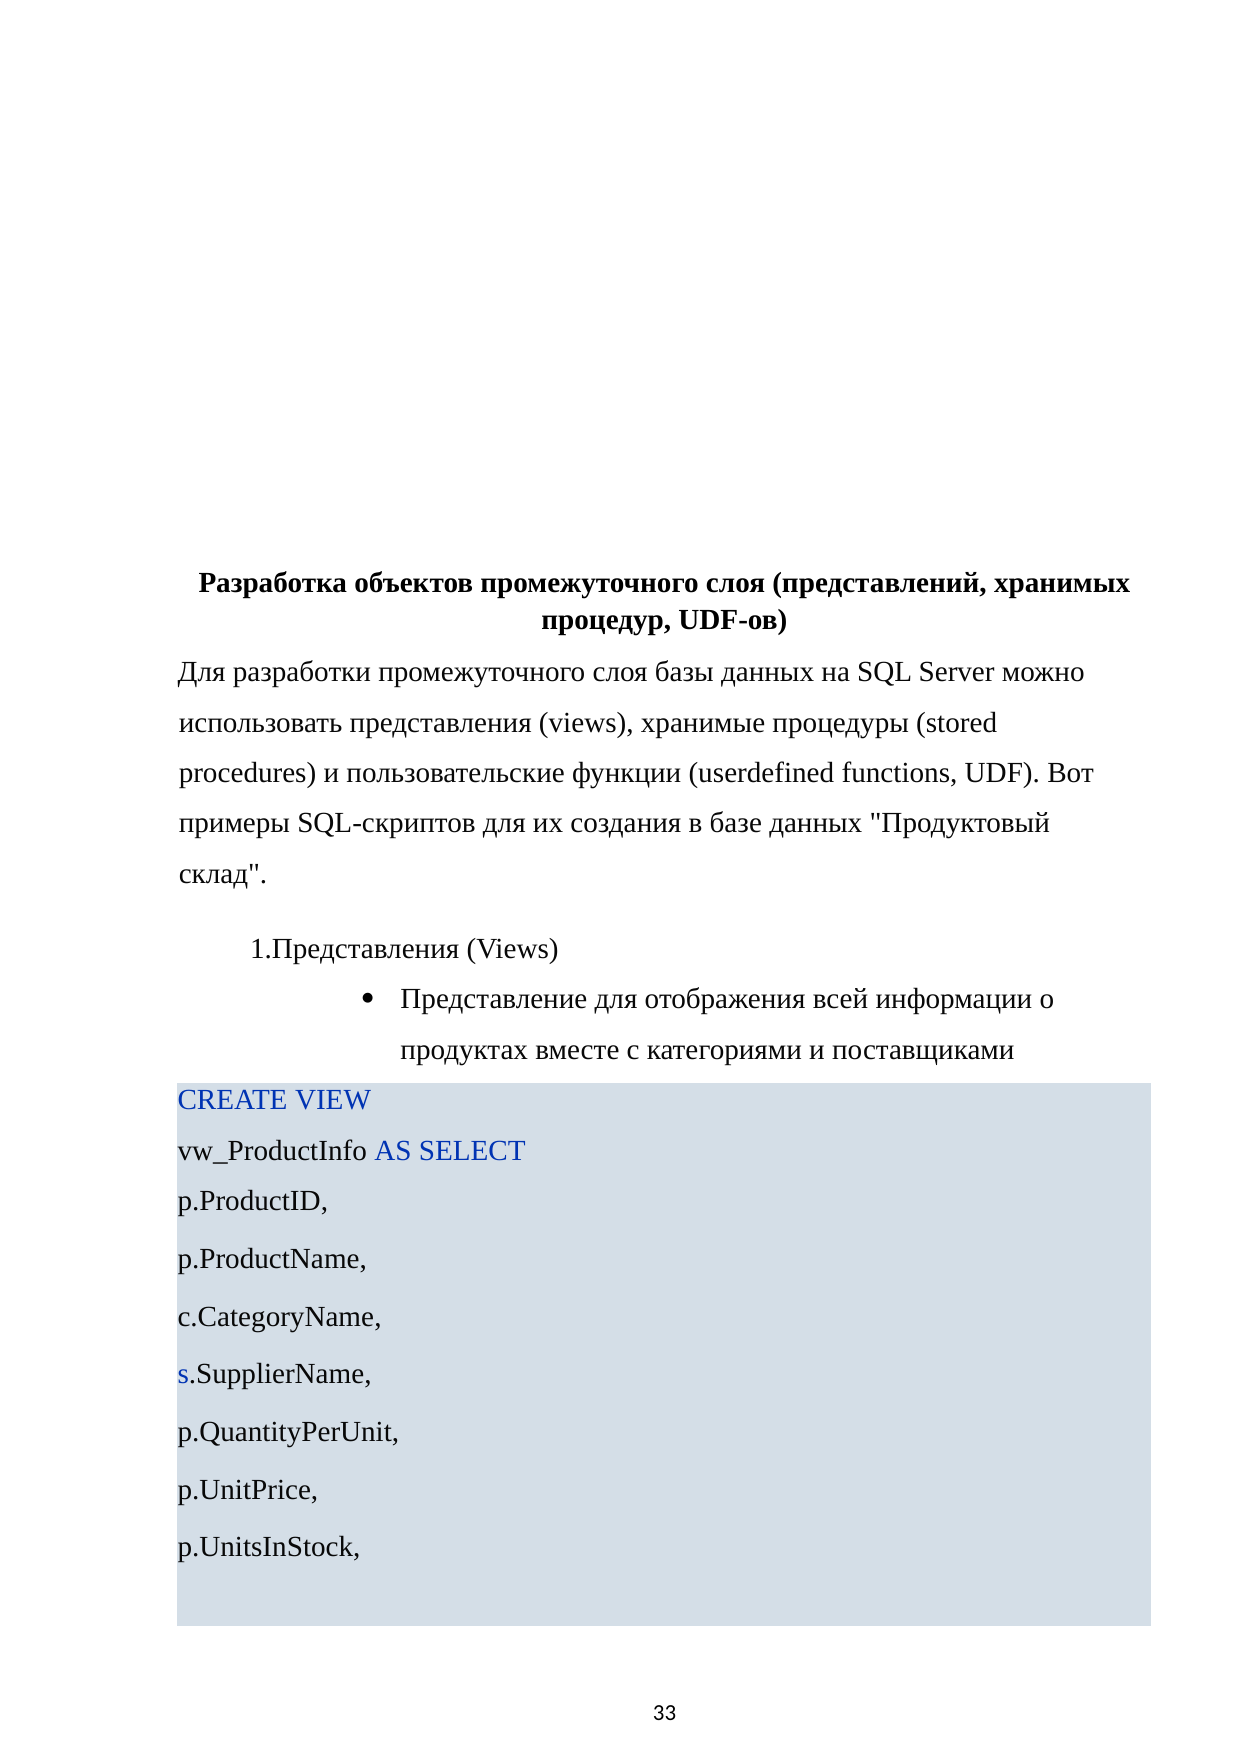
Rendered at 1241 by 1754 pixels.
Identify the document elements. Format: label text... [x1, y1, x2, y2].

text Для разработки промежуточного слоя базы данных на SQL Server можно использовать представления (views), хранимые процедуры (stored procedures) и пользовательские функции (userdefined functions, UDF). Вот примеры SQL-скриптов для их создания в базе данных "Продуктовый склад". [177, 654, 1131, 889]
text Разработка объектов промежуточного слоя (представлений, хранимых процедур, UDF-ов) [177, 566, 1151, 635]
list Представление для отображения всей информации о продуктах вместе с категориями и поставщиками [363, 982, 1131, 1066]
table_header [177, 1083, 1151, 1626]
text 1.Представления (Views) [250, 931, 1131, 965]
